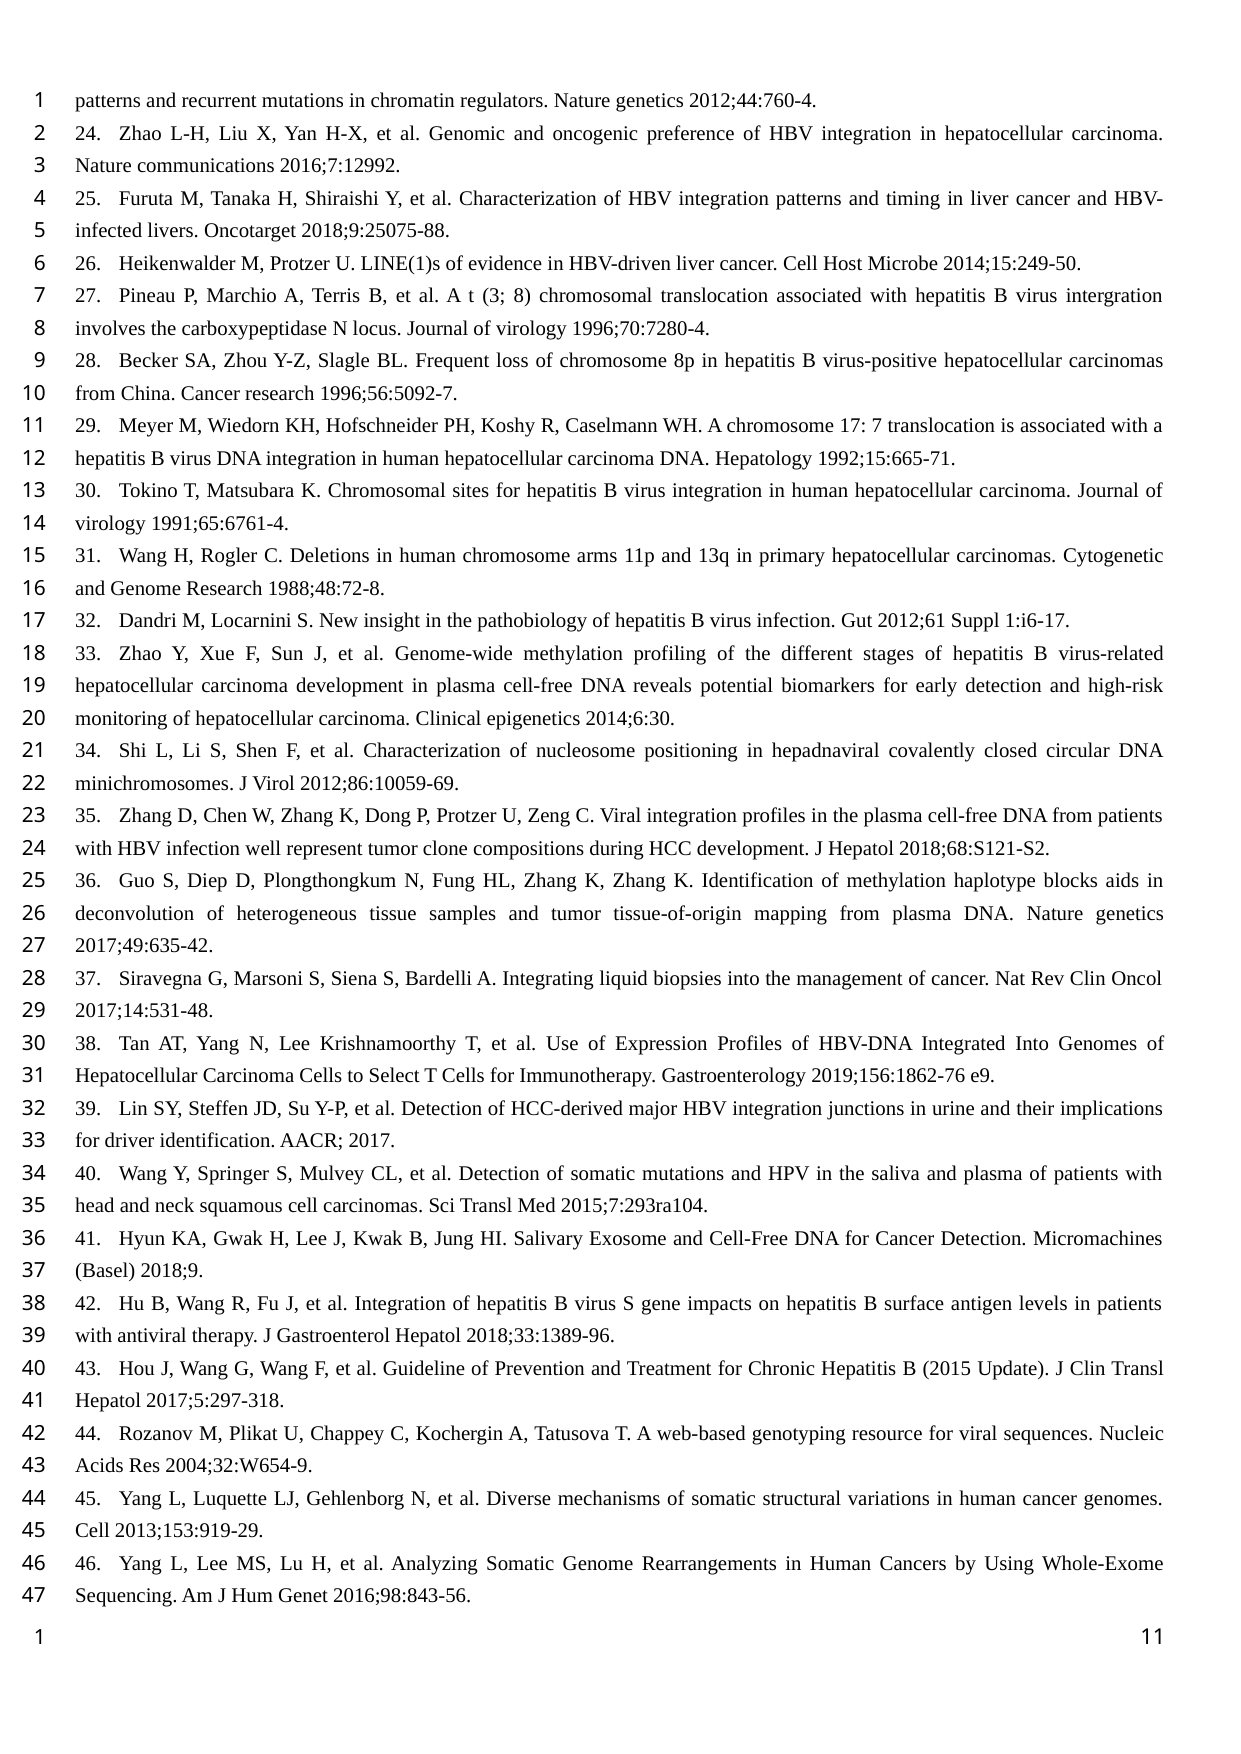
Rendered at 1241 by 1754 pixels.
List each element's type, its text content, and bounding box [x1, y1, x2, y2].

text 30. Tokino T, Matsubara K. Chromosomal sites for hepatitis B virus integration in human hepatocellular carcinoma. Journal of virology 1991;65:6761-4. [75, 474, 1165, 539]
text 38. Tan AT, Yang N, Lee Krishnamoorthy T, et al. Use of Expression Profiles of HBV-DNA Integrated Into Genomes of Hepatocellular Carcinoma Cells to Select T Cells for Immunotherapy. Gastroenterology 2019;156:1862-76 e9. [75, 1027, 1165, 1092]
text 43. Hou J, Wang G, Wang F, et al. Guideline of Prevention and Treatment for Chronic Hepatitis B (2015 Update). J Clin Transl Hepatol 2017;5:297-318. [75, 1352, 1165, 1417]
text 40. Wang Y, Springer S, Mulvey CL, et al. Detection of somatic mutations and HPV in the saliva and plasma of patients with head and neck squamous cell carcinomas. Sci Transl Med 2015;7:293ra104. [75, 1157, 1165, 1222]
text 31. Wang H, Rogler C. Deletions in human chromosome arms 11p and 13q in primary hepatocellular carcinomas. Cytogenetic and Genome Research 1988;48:72-8. [75, 539, 1165, 604]
text 41. Hyun KA, Gwak H, Lee J, Kwak B, Jung HI. Salivary Exosome and Cell-Free DNA for Cancer Detection. Micromachines (Basel) 2018;9. [75, 1222, 1165, 1287]
text 36. Guo S, Diep D, Plongthongkum N, Fung HL, Zhang K, Zhang K. Identification of methylation haplotype blocks aids in deconvolution of heterogeneous tissue samples and tumor tissue-of-origin mapping from plasma DNA. Nature genetics 2017;49:635-42. [75, 864, 1165, 962]
text 39. Lin SY, Steffen JD, Su Y-P, et al. Detection of HCC-derived major HBV integration junctions in urine and their implications for driver identification. AACR; 2017. [75, 1092, 1165, 1157]
text 42. Hu B, Wang R, Fu J, et al. Integration of hepatitis B virus S gene impacts on hepatitis B surface antigen levels in patients with antiviral therapy. J Gastroenterol Hepatol 2018;33:1389-96. [75, 1287, 1165, 1352]
text 45. Yang L, Luquette LJ, Gehlenborg N, et al. Diverse mechanisms of somatic structural variations in human cancer genomes. Cell 2013;153:919-29. [75, 1482, 1165, 1547]
text 37. Siravegna G, Marsoni S, Siena S, Bardelli A. Integrating liquid biopsies into the management of cancer. Nat Rev Clin Oncol 2017;14:531-48. [75, 962, 1165, 1027]
text 35. Zhang D, Chen W, Zhang K, Dong P, Protzer U, Zeng C. Viral integration profiles in the plasma cell-free DNA from patients with HBV infection well represent tumor clone compositions during HCC development. J Hepatol 2018;68:S121-S2. [75, 799, 1165, 864]
text 32. Dandri M, Locarnini S. New insight in the pathobiology of hepatitis B virus infection. Gut 2012;61 Suppl 1:i6-17. [75, 604, 1165, 637]
text 25. Furuta M, Tanaka H, Shiraishi Y, et al. Characterization of HBV integration patterns and timing in liver cancer and HBV-infected livers. Oncotarget 2018;9:25075-88. [75, 182, 1165, 247]
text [75, 84, 1165, 117]
text 44. Rozanov M, Plikat U, Chappey C, Kochergin A, Tatusova T. A web-based genotyping resource for viral sequences. Nucleic Acids Res 2004;32:W654-9. [75, 1417, 1165, 1482]
text 46. Yang L, Lee MS, Lu H, et al. Analyzing Somatic Genome Rearrangements in Human Cancers by Using Whole-Exome Sequencing. Am J Hum Genet 2016;98:843-56. [75, 1547, 1165, 1612]
text 24. Zhao L-H, Liu X, Yan H-X, et al. Genomic and oncogenic preference of HBV integration in hepatocellular carcinoma. Nature communications 2016;7:12992. [75, 117, 1165, 182]
text 33. Zhao Y, Xue F, Sun J, et al. Genome-wide methylation profiling of the different stages of hepatitis B virus-related hepatocellular carcinoma development in plasma cell-free DNA reveals potential biomarkers for early detection and high-risk monitoring of hepatocellular carcinoma. Clinical epigenetics 2014;6:30. [75, 637, 1165, 734]
text 26. Heikenwalder M, Protzer U. LINE(1)s of evidence in HBV-driven liver cancer. Cell Host Microbe 2014;15:249-50. [75, 247, 1165, 279]
text 34. Shi L, Li S, Shen F, et al. Characterization of nucleosome positioning in hepadnaviral covalently closed circular DNA minichromosomes. J Virol 2012;86:10059-69. [75, 734, 1165, 799]
text 29. Meyer M, Wiedorn KH, Hofschneider PH, Koshy R, Caselmann WH. A chromosome 17: 7 translocation is associated with a hepatitis B virus DNA integration in human hepatocellular carcinoma DNA. Hepatology 1992;15:665-71. [75, 409, 1165, 474]
text 27. Pineau P, Marchio A, Terris B, et al. A t (3; 8) chromosomal translocation associated with hepatitis B virus intergration involves the carboxypeptidase N locus. Journal of virology 1996;70:7280-4. [75, 279, 1165, 344]
text 28. Becker SA, Zhou Y-Z, Slagle BL. Frequent loss of chromosome 8p in hepatitis B virus-positive hepatocellular carcinomas from China. Cancer research 1996;56:5092-7. [75, 344, 1165, 409]
